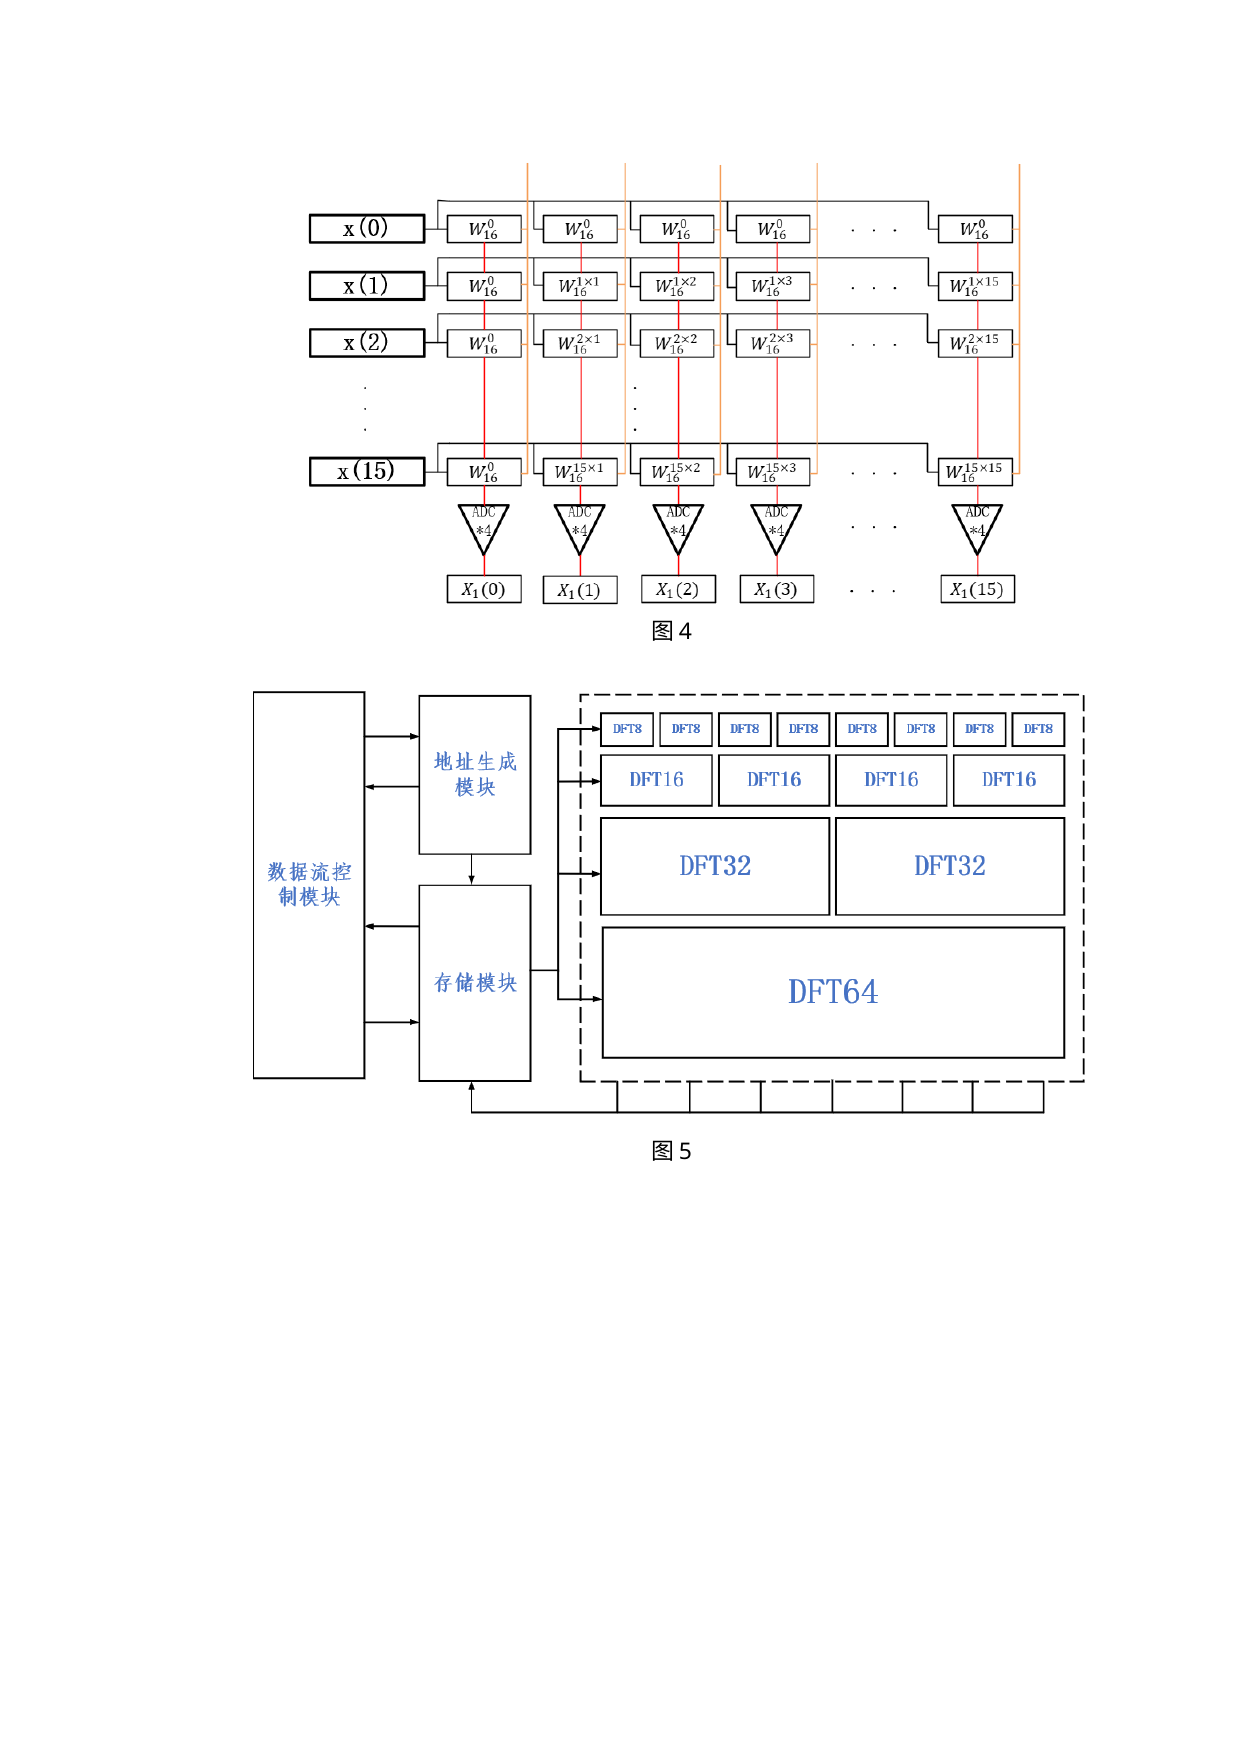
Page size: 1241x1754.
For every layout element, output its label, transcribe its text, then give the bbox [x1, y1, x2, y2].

picture [238, 678, 1105, 1123]
picture [298, 158, 1045, 608]
text 图4 [148, 614, 1152, 646]
text 图5 [148, 1134, 1152, 1166]
